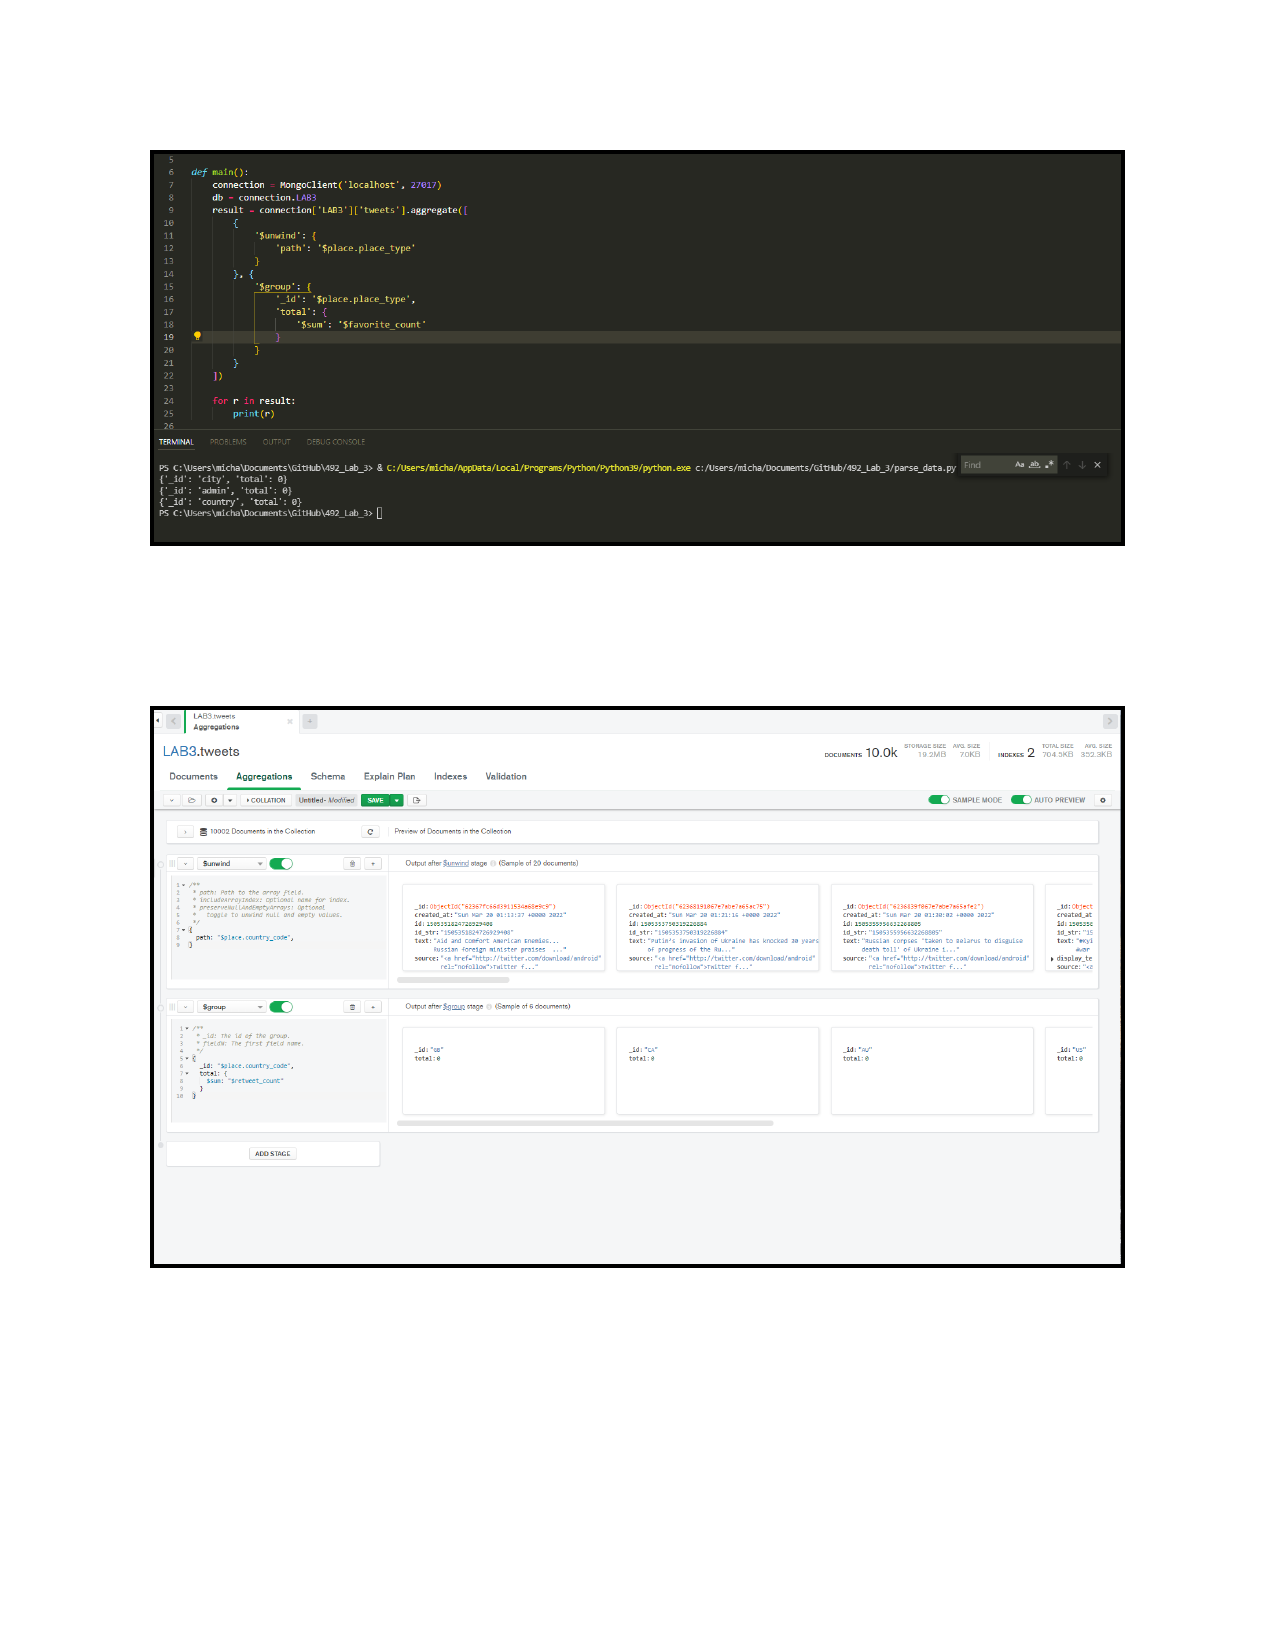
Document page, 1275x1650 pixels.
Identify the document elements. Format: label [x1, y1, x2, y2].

picture [154, 154, 1121, 542]
picture [154, 710, 1121, 1264]
